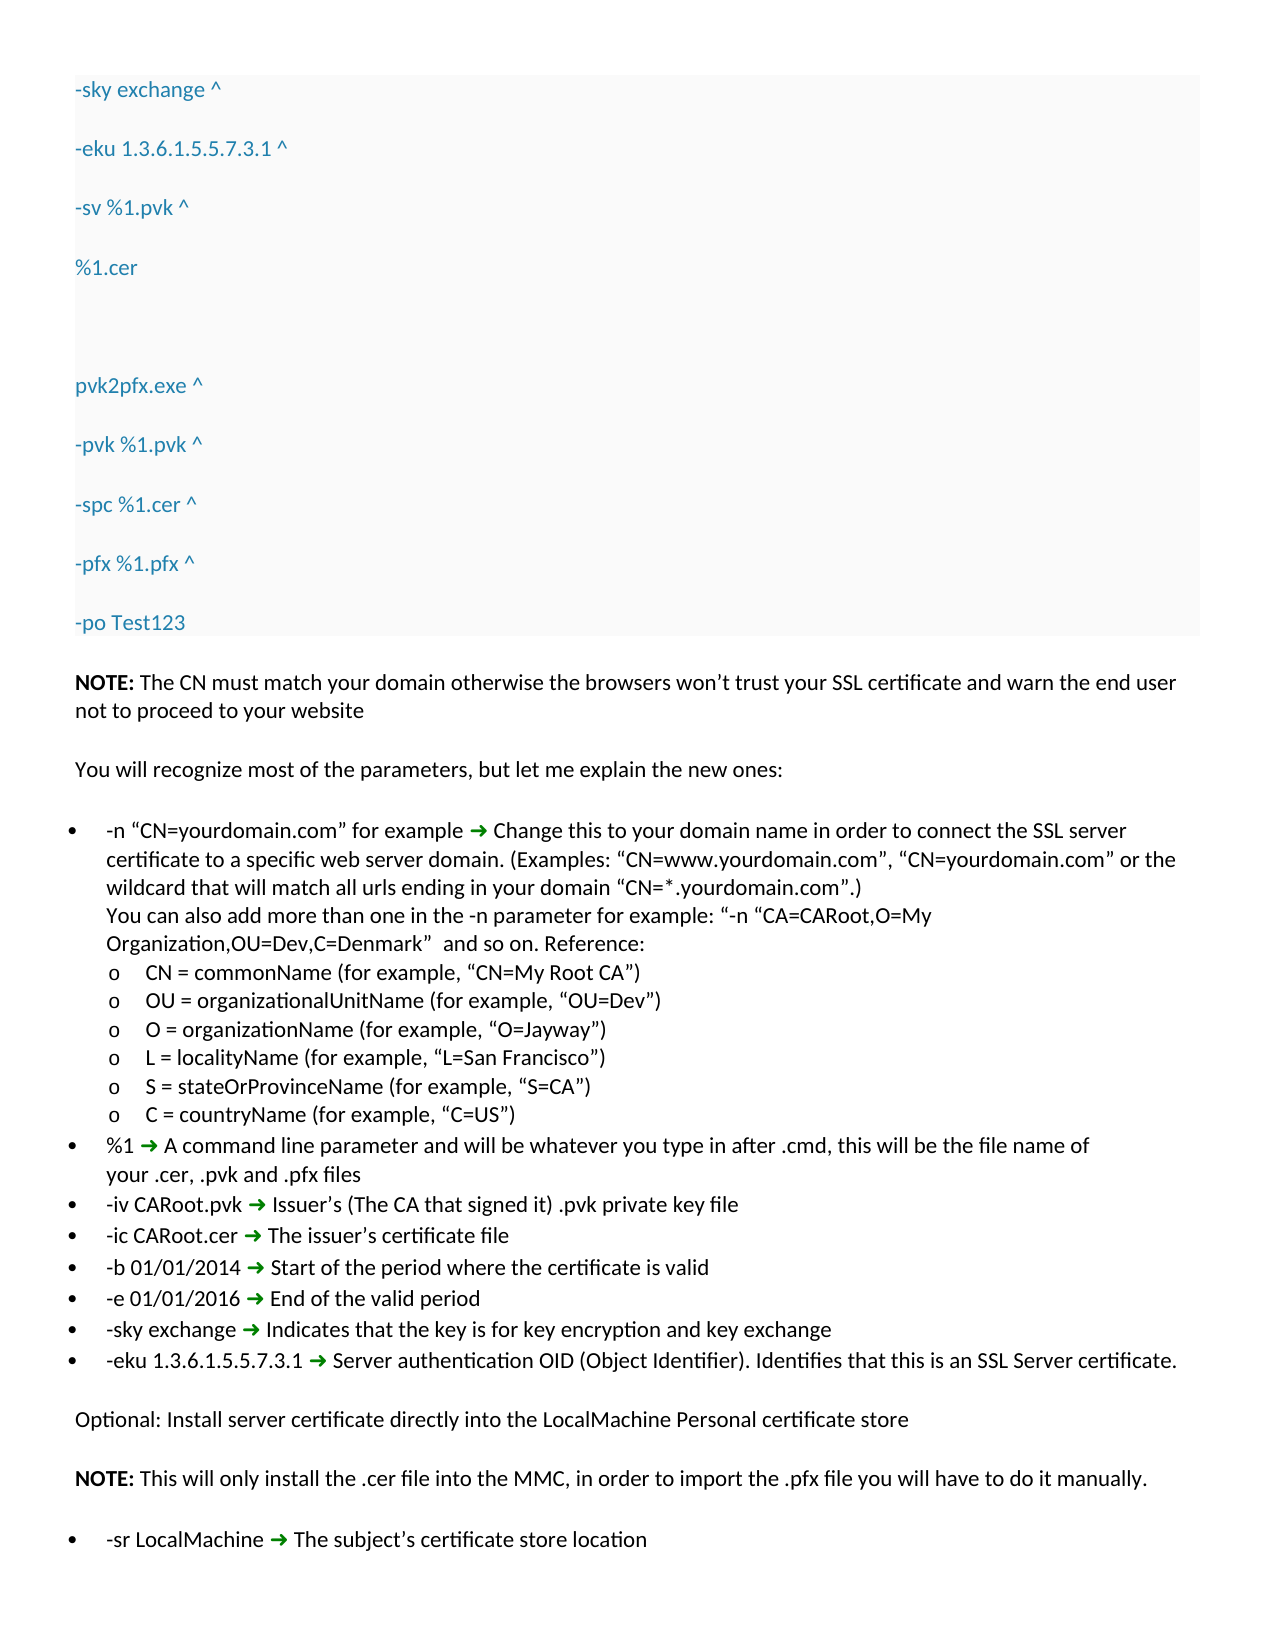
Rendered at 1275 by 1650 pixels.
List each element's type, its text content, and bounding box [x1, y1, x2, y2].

list -ic CARoot.cer ➜ The issuer’s certificate file [69, 1219, 1200, 1251]
list -sky exchange ➜ Indicates that the key is for key encryption and key exchange [69, 1313, 1200, 1344]
text -po Test123 [75, 608, 1200, 636]
list %1 ➜ A command line parameter and will be whatever you type in after .cmd, this will be the file name of your .cer, .pvk and .pfx files [69, 1129, 1200, 1188]
text pvk2pfx.exe ^ [75, 371, 1200, 399]
text Optional: Install server certificate directly into the LocalMachine Personal certificate store [75, 1405, 1200, 1433]
text -pvk %1.pvk ^ [75, 431, 1200, 459]
list O = organizationName (for example, “O=Jayway”) [108, 1015, 1200, 1043]
text %1.cer [75, 253, 1200, 281]
list -sr LocalMachine ➜ The subject’s certificate store location [69, 1523, 1200, 1554]
list OU = organizationalUnitName (for example, “OU=Dev”) [108, 986, 1200, 1015]
list S = stateOrProvinceName (for example, “S=CA”) [108, 1072, 1200, 1100]
list -n “CN=yourdomain.com” for example ➜ Change this to your domain name in order to connect the SSL server certificate to a specific web server domain. (Examples: “CN=www.yourdomain.com”, “CN=yourdomain.com” or the wildcard that will match all urls ending in your domain “CN=*.yourdomain.com”.) You can also add more than one in the -n parameter for example: “-n “CA=CARoot,O=My Organization,OU=Dev,C=Denmark” and so on. Reference: [69, 814, 1200, 958]
list C = countryName (for example, “C=US”) [108, 1100, 1200, 1129]
list -b 01/01/2014 ➜ Start of the period where the certificate is valid [69, 1251, 1200, 1282]
text -sky exchange ^ [75, 75, 1200, 103]
text NOTE: The CN must match your domain otherwise the browsers won’t trust your SSL certificate and warn the end user not to proceed to your website [75, 668, 1200, 724]
text -pfx %1.pfx ^ [75, 549, 1200, 577]
list CN = commonName (for example, “CN=My Root CA”) [108, 958, 1200, 986]
list -e 01/01/2016 ➜ End of the valid period [69, 1282, 1200, 1313]
text -spc %1.cer ^ [75, 490, 1200, 518]
text You will recognize most of the parameters, but let me explain the new ones: [75, 755, 1200, 783]
list L = localityName (for example, “L=San Francisco”) [108, 1043, 1200, 1072]
text -eku 1.3.6.1.5.5.7.3.1 ^ [75, 134, 1200, 162]
text -sv %1.pvk ^ [75, 193, 1200, 222]
list -eku 1.3.6.1.5.5.7.3.1 ➜ Server authentication OID (Object Identifier). Identifies that this is an SSL Server certificate. [69, 1344, 1200, 1376]
text NOTE: This will only install the .cer file into the MMC, in order to import the .pfx file you will have to do it manually. [75, 1464, 1200, 1492]
list -iv CARoot.pvk ➜ Issuer’s (The CA that signed it) .pvk private key file [69, 1188, 1200, 1219]
